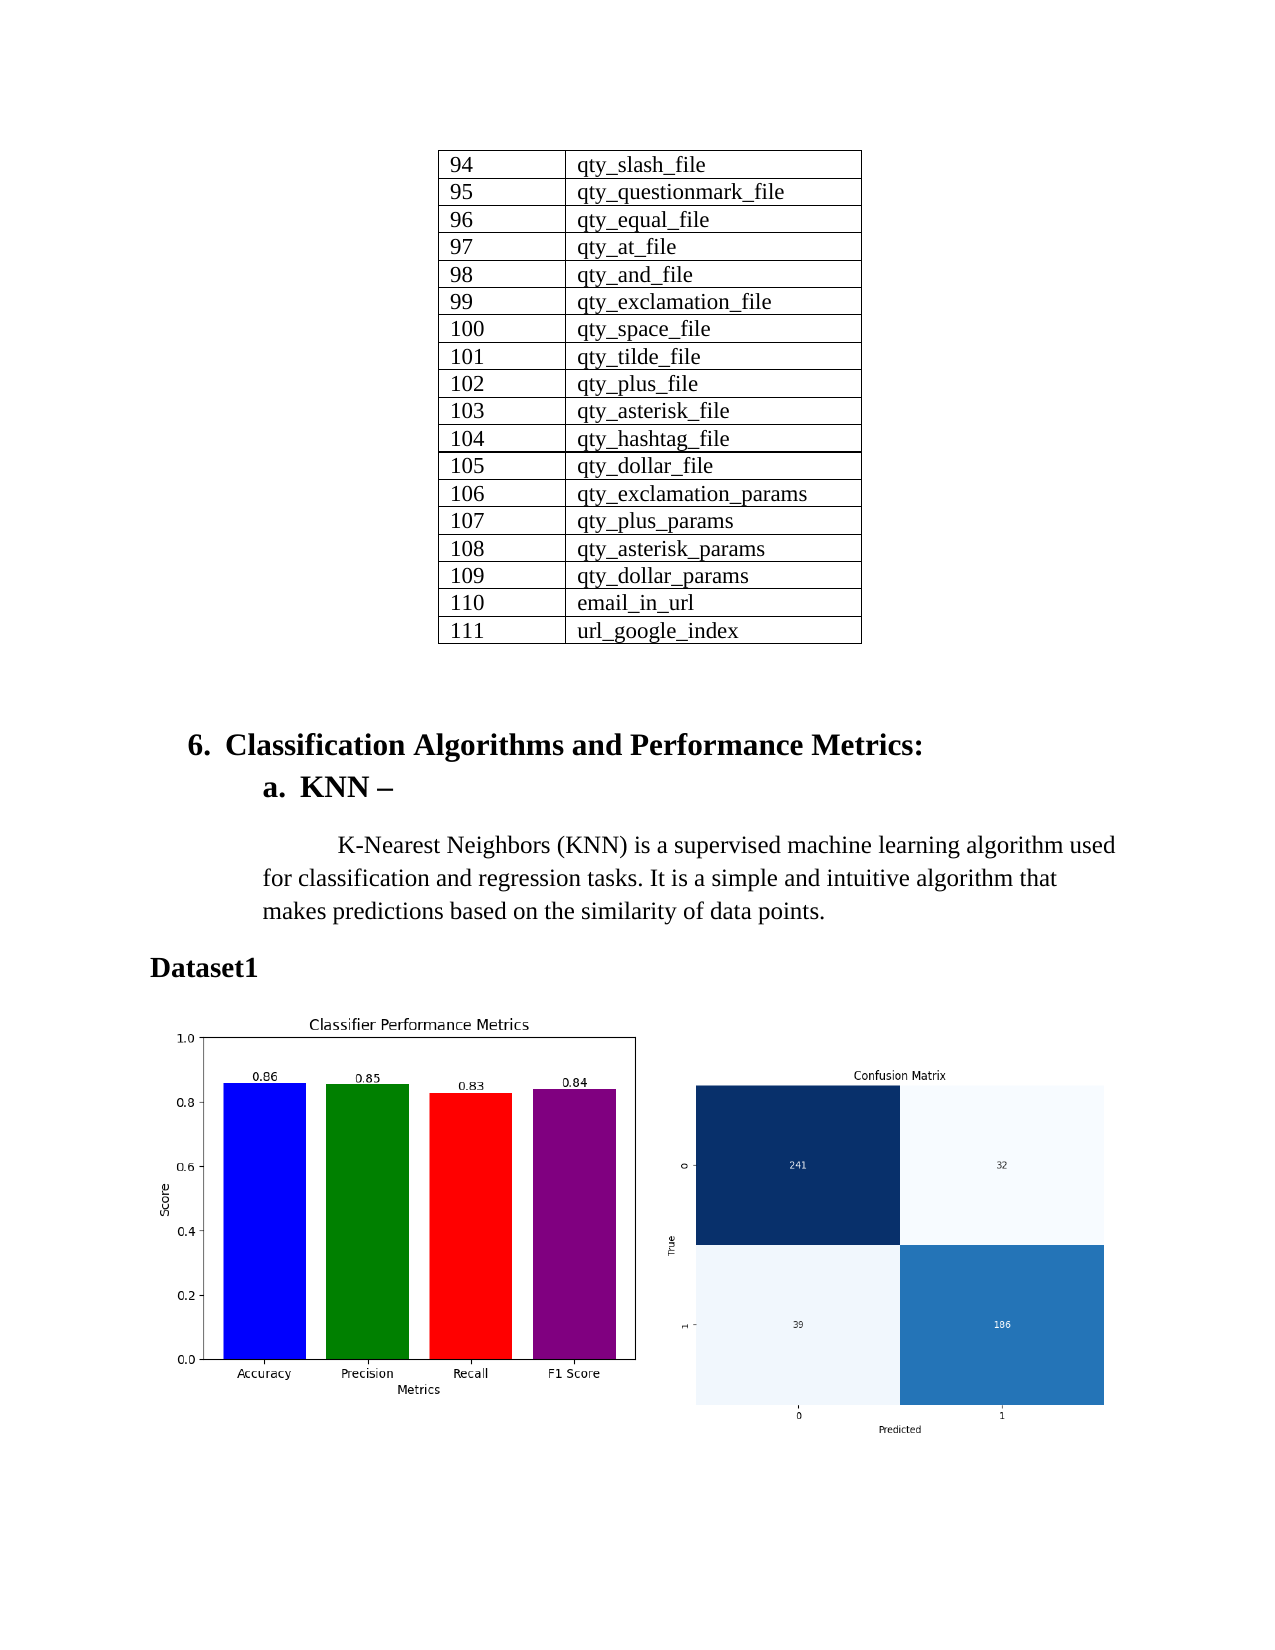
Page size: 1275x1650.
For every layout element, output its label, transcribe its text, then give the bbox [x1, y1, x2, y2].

table_cell qty_exclamation_params [566, 480, 861, 506]
table_cell 103 [439, 398, 565, 424]
table_cell 100 [439, 315, 565, 342]
table_cell email_in_url [566, 589, 861, 616]
table_cell qty_questionmark_file [566, 179, 861, 205]
table_cell qty_asterisk_file [566, 398, 861, 424]
table_cell 99 [439, 288, 565, 314]
text Dataset1 [150, 950, 1125, 983]
table_cell qty_equal_file [566, 206, 861, 232]
table_cell 107 [439, 507, 565, 533]
table_cell 110 [439, 589, 565, 616]
table_cell 102 [439, 370, 565, 397]
list KNN – [262, 768, 1125, 804]
table_cell 96 [439, 206, 565, 232]
table_cell 108 [439, 535, 565, 561]
table_cell qty_tilde_file [566, 343, 861, 369]
table_cell 95 [439, 179, 565, 205]
list Classification Algorithms and Performance Metrics: [187, 727, 1125, 763]
table_cell 111 [439, 617, 565, 643]
table_cell qty_hashtag_file [566, 425, 861, 451]
table_cell qty_dollar_file [566, 453, 861, 479]
table_cell qty_exclamation_file [566, 288, 861, 314]
table_cell 97 [439, 233, 565, 259]
table_cell 94 [439, 151, 565, 177]
table_cell qty_asterisk_params [566, 535, 861, 561]
table_cell qty_dollar_params [566, 562, 861, 588]
table_cell qty_space_file [566, 315, 861, 342]
table_cell 106 [439, 480, 565, 506]
table_cell qty_plus_params [566, 507, 861, 533]
picture [150, 1009, 643, 1405]
table_cell qty_and_file [566, 261, 861, 287]
table_cell 98 [439, 261, 565, 287]
picture [661, 1063, 1110, 1441]
text K-Nearest Neighbors (KNN) is a supervised machine learning algorithm used for classification and regression tasks. It is a simple and intuitive algorithm that makes predictions based on the similarity of data points. [262, 830, 1125, 925]
table_cell 104 [439, 425, 565, 451]
table_cell 109 [439, 562, 565, 588]
table_cell 101 [439, 343, 565, 369]
table_cell qty_plus_file [566, 370, 861, 397]
table_cell qty_slash_file [566, 151, 861, 177]
table_cell qty_at_file [566, 233, 861, 259]
table_cell url_google_index [566, 617, 861, 643]
table_cell 105 [439, 453, 565, 479]
